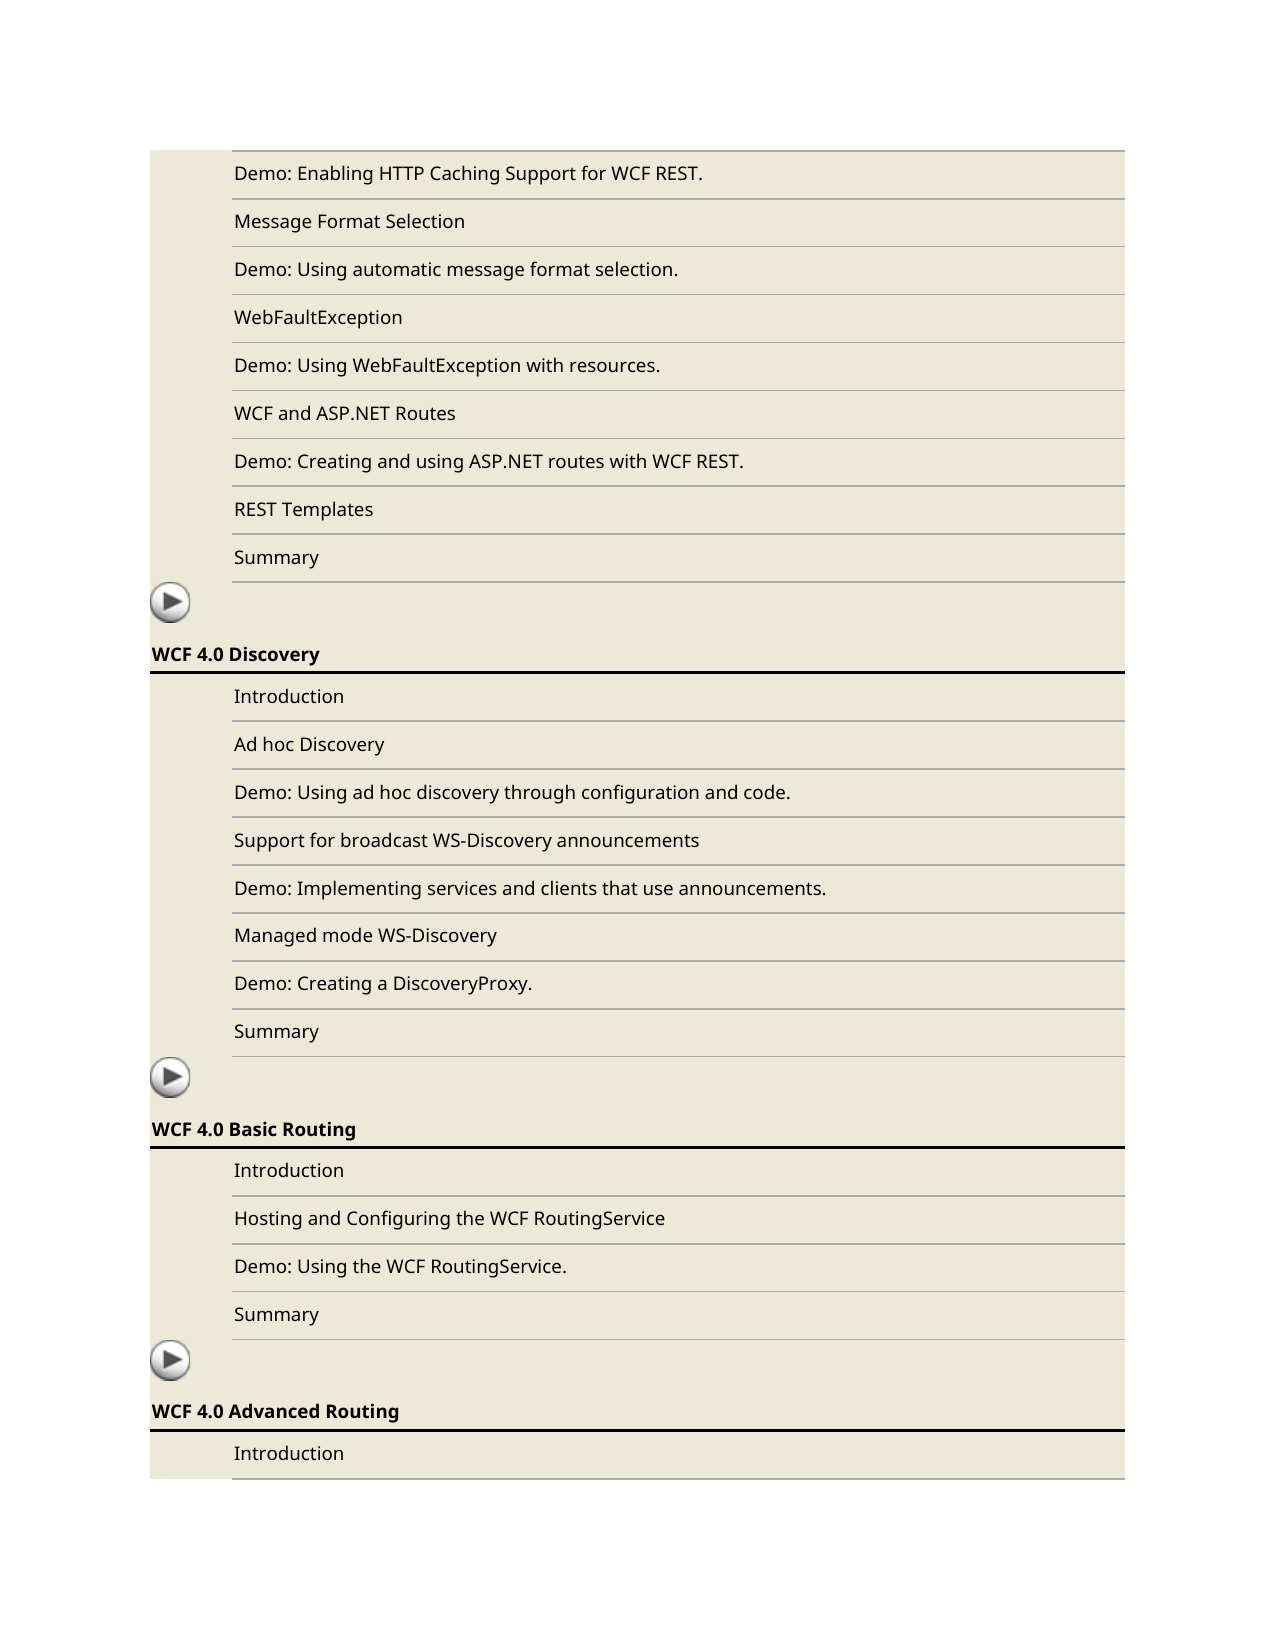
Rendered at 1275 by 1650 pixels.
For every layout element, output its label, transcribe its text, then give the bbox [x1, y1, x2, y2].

table_header >Table of Contents< | Description | Downloads expand all | collapse all Progress Duration [150, 674, 1125, 1146]
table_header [150, 1432, 1125, 1479]
picture [150, 1057, 191, 1098]
picture [150, 1340, 191, 1381]
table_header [150, 1149, 1125, 1429]
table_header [150, 150, 1125, 671]
picture [150, 582, 191, 623]
